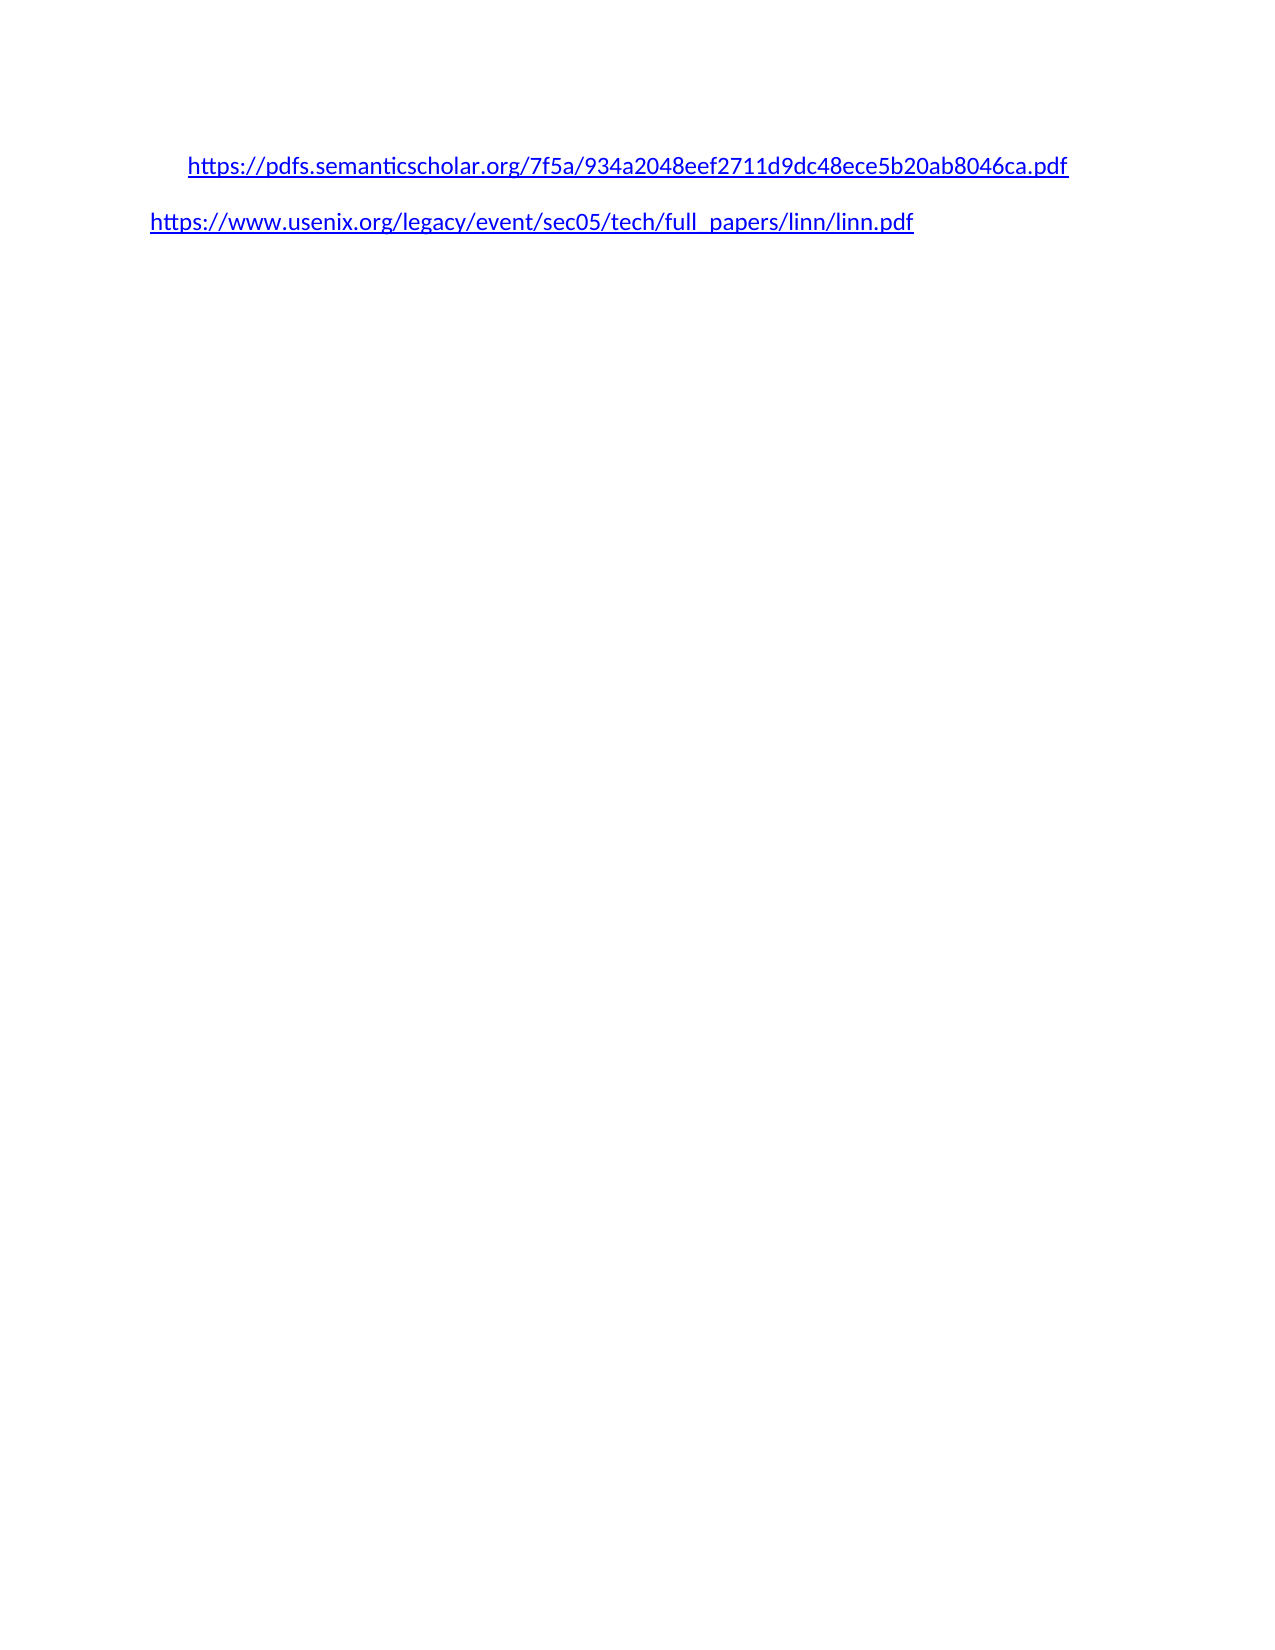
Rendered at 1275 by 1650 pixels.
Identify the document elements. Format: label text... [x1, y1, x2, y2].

text https://www.usenix.org/legacy/event/sec05/tech/full_papers/linn/linn.pdf [150, 206, 1125, 236]
text https://pdfs.semanticscholar.org/7f5a/934a2048eef2711d9dc48ece5b20ab8046ca.pdf [187, 150, 1125, 181]
